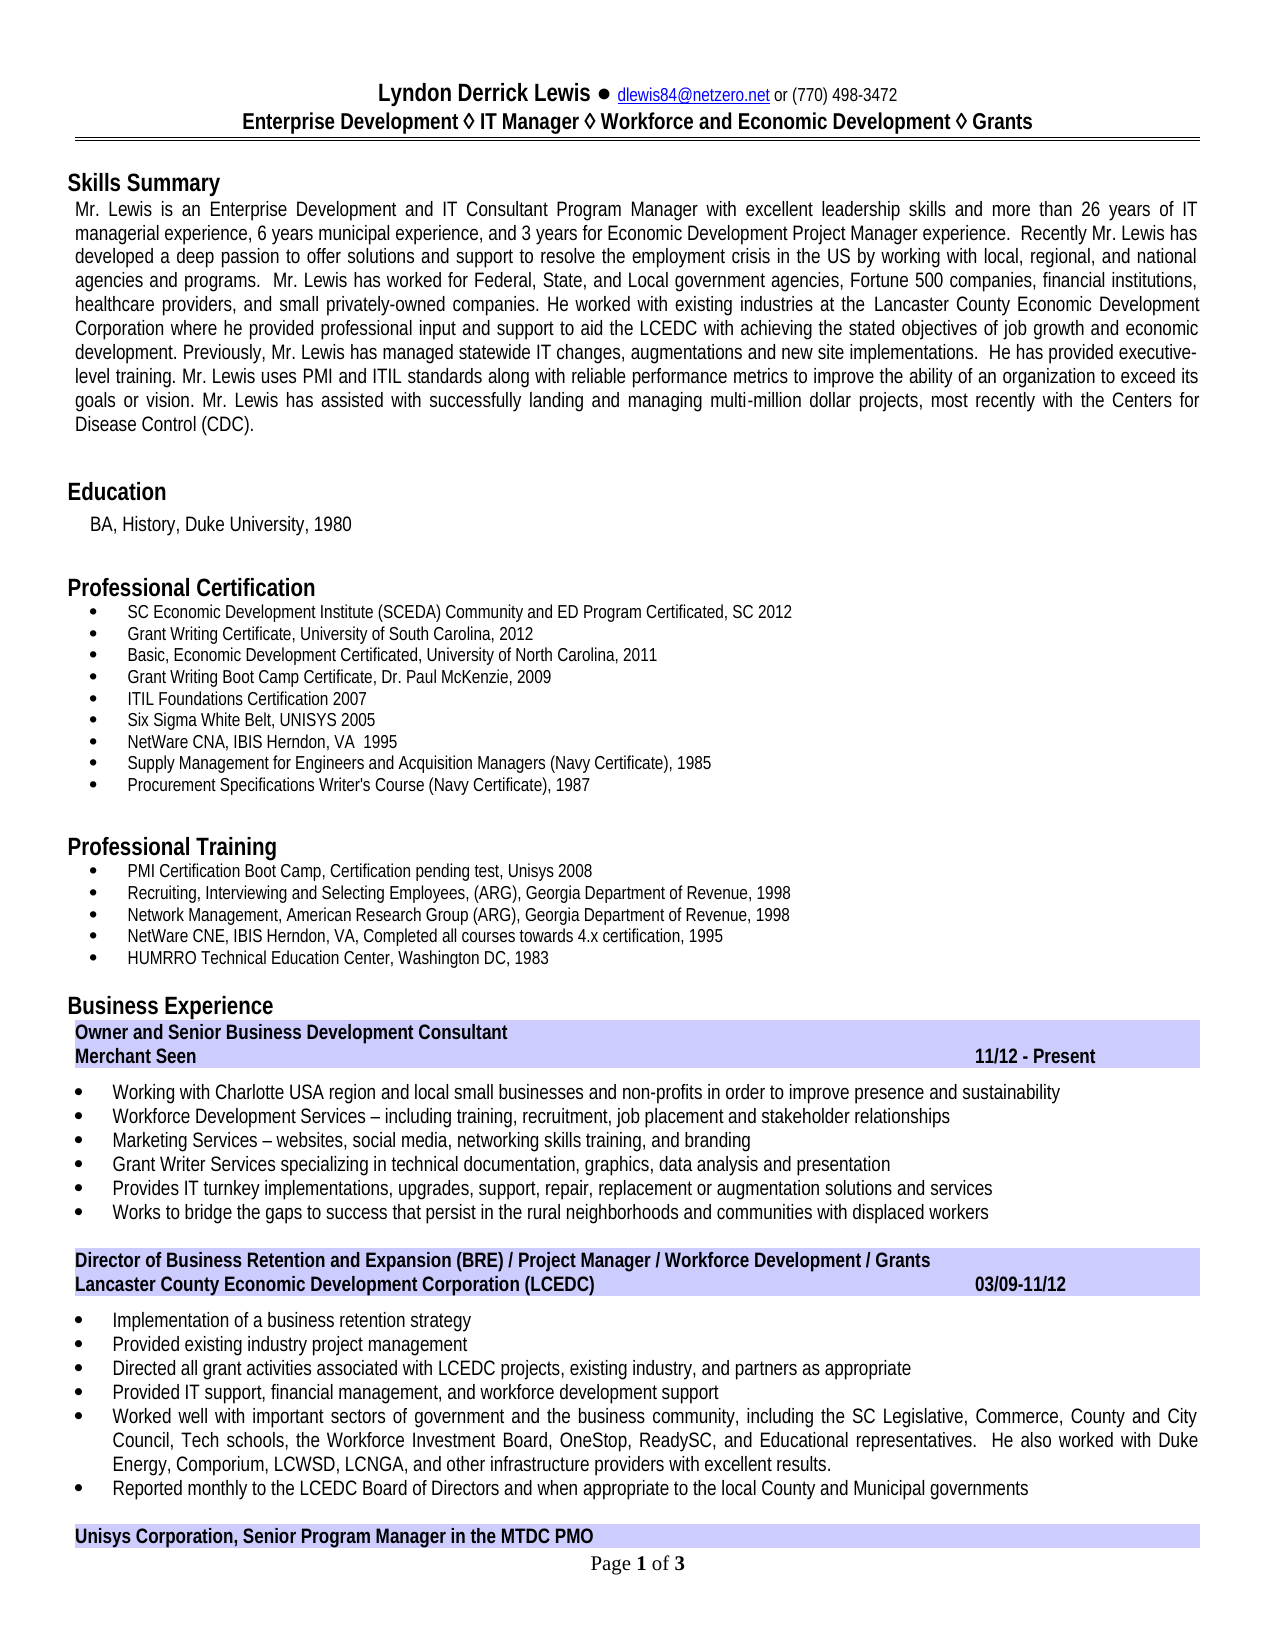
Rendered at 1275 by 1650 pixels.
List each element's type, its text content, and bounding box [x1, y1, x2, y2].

text BA, History, , 1980 [90, 512, 1087, 536]
text Professional Certification [67, 572, 1200, 601]
list Recruiting, Interviewing and Selecting Employees, (ARG), of Revenue, 1998 [90, 882, 1200, 903]
list Marketing Services – websites, social media, networking skills training, and branding [75, 1128, 1200, 1152]
text Unisys Corporation, Senior Program Manager in the MTDC PMO [75, 1524, 1200, 1548]
list Basic, Economic Development Certificated, University of North Carolina, 2011 [90, 644, 1200, 666]
list Grant Writer Services specializing in technical documentation, graphics, data analysis and presentation [75, 1152, 1200, 1176]
list Implementation of a business retention strategy [75, 1308, 1200, 1332]
list NetWare CNA, IBIS 1995 [90, 731, 1200, 752]
text Owner and Senior Business Development Consultant [75, 1020, 1200, 1044]
list Six Sigma White Belt, UNISYS 2005 [90, 709, 1200, 731]
list Network Management, American Research Group (ARG), of Revenue, 1998 [90, 903, 1200, 925]
list Workforce Development Services – including training, recruitment, job placement and stakeholder relationships [75, 1104, 1200, 1128]
list SC Economic Development Institute (SCEDA) Community and ED Program Certificated, SC 2012 [90, 601, 1200, 623]
text Education [67, 477, 1200, 506]
list Procurement Specifications Writer's Course (Navy Certificate), 1987 [90, 774, 1200, 795]
text Lancaster County Economic Development Corporation (LCEDC) 03/09-11/12 [75, 1272, 1200, 1296]
text Merchant Seen 11/12 - Present [75, 1044, 1200, 1068]
list NetWare CNE, IBIS , Completed all courses towards 4.x certification, 1995 [90, 925, 1200, 947]
list ITIL Foundations Certification 2007 [90, 687, 1200, 709]
list Grant Writing Certificate, University of South Carolina, 2012 [90, 623, 1200, 644]
text Mr. Lewis is an Enterprise Development and IT Consultant Program Manager with excellent leadership skills and more than 26 years of IT managerial experience, 6 years municipal experience, and 3 years for Economic Development Project Manager experience. Recently Mr. Lewis has developed a deep passion to offer solutions and support to resolve the employment crisis in the US by working with local, regional, and national agencies and programs. Mr. Lewis has worked for Federal, State, and Local government agencies, Fortune 500 companies, financial institutions, healthcare providers, and small privately-owned companies. He worked with existing industries at the Lancaster County Economic Development Corporation where he provided professional input and support to aid the LCEDC with achieving the stated objectives of job growth and economic development. Previously, Mr. Lewis has managed statewide IT changes, augmentations and new site implementations. He has provided executive-level training. Mr. Lewis uses PMI and ITIL standards along with reliable performance metrics to improve the ability of an organization to exceed its goals or vision. Mr. Lewis has assisted with successfully landing and managing multi-million dollar projects, most recently with the Centers for Disease Control (CDC). [75, 196, 1200, 436]
list HUMRRO Technical Education Center, Washington DC, 1983 [90, 947, 1200, 968]
list Provided existing industry project management [75, 1332, 1200, 1356]
text Skills Summary [67, 168, 1200, 196]
list Worked well with important sectors of government and the business community, including the SC Legislative, Commerce, County and City Council, Tech schools, the Workforce Investment Board, OneStop, ReadySC, and Educational representatives. He also worked with Duke Energy, Comporium, LCWSD, LCNGA, and other infrastructure providers with excellent results. [75, 1404, 1200, 1476]
list Reported monthly to the LCEDC Board of Directors and when appropriate to the local County and Municipal governments [75, 1476, 1200, 1500]
text Director of Business Retention and Expansion (BRE) / Project Manager / Workforce Development / Grants [75, 1248, 1200, 1272]
list Provided IT support, financial management, and workforce development support [75, 1380, 1200, 1404]
list Grant Writing Boot Camp Certificate, Dr. Paul McKenzie, 2009 [90, 666, 1200, 687]
list Provides IT turnkey implementations, upgrades, support, repair, replacement or augmentation solutions and services [75, 1176, 1200, 1200]
text Professional Training [67, 832, 1200, 860]
list Directed all grant activities associated with LCEDC projects, existing industry, and partners as appropriate [75, 1356, 1200, 1380]
list Working with Charlotte USA region and local small businesses and non-profits in order to improve presence and sustainability [75, 1080, 1200, 1104]
text Business Experience [67, 991, 1200, 1020]
list PMI Certification Boot Camp, Certification pending test, Unisys 2008 [90, 860, 1200, 882]
list Supply Management for Engineers and Acquisition Managers (Navy Certificate), 1985 [90, 752, 1200, 774]
list Works to bridge the gaps to success that persist in the rural neighborhoods and communities with displaced workers [75, 1200, 1200, 1224]
